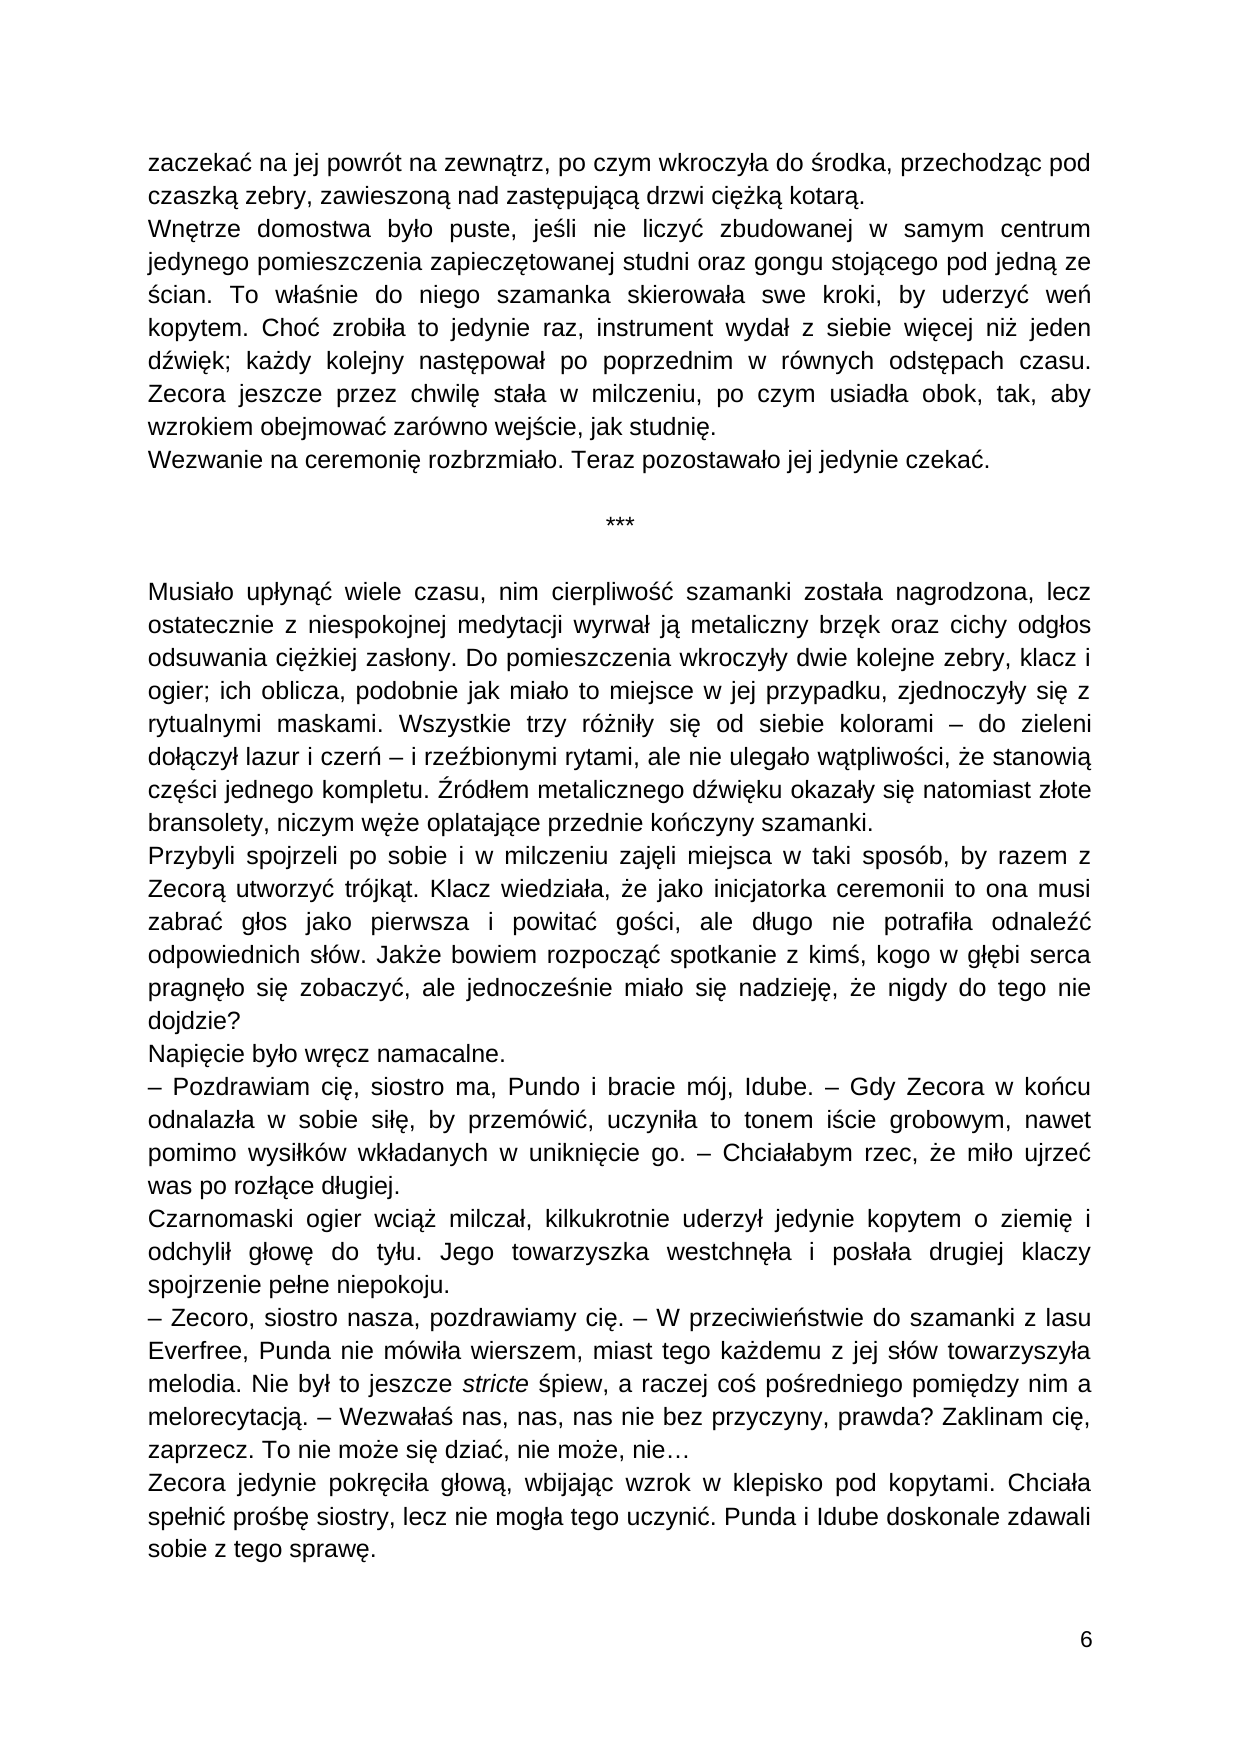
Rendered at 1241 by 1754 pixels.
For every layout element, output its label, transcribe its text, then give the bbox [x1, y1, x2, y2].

text – Zecoro, siostro nasza, pozdrawiamy cię. – W przeciwieństwie do szamanki z lasu Everfree, Punda nie mówiła wierszem, miast tego każdemu z jej słów towarzyszyła melodia. Nie był to jeszcze stricte śpiew, a raczej coś pośredniego pomiędzy nim a melorecytacją. – Wezwałaś nas, nas, nas nie bez przyczyny, prawda? Zaklinam cię, zaprzecz. To nie może się dziać, nie może, nie… [148, 1303, 1093, 1464]
text Wezwanie na ceremonię rozbrzmiało. Teraz pozostawało jej jedynie czekać. [148, 445, 1093, 473]
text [148, 148, 1093, 209]
text *** [148, 511, 1093, 539]
text – Pozdrawiam cię, siostro ma, Pundo i bracie mój, Idube. – Gdy Zecora w końcu odnalazła w sobie siłę, by przemówić, uczyniła to tonem iście grobowym, nawet pomimo wysiłków wkładanych w uniknięcie go. – Chciałabym rzec, że miło ujrzeć was po rozłące długiej. [148, 1072, 1093, 1200]
text Wnętrze domostwa było puste, jeśli nie liczyć zbudowanej w samym centrum jedynego pomieszczenia zapieczętowanej studni oraz gongu stojącego pod jedną ze ścian. To właśnie do niego szamanka skierowała swe kroki, by uderzyć weń kopytem. Choć zrobiła to jedynie raz, instrument wydał z siebie więcej niż jeden dźwięk; każdy kolejny następował po poprzednim w równych odstępach czasu. Zecora jeszcze przez chwilę stała w milczeniu, po czym usiadła obok, tak, aby wzrokiem obejmować zarówno wejście, jak studnię. [148, 214, 1093, 441]
text Napięcie było wręcz namacalne. [148, 1039, 1093, 1068]
text Przybyli spojrzeli po sobie i w milczeniu zajęli miejsca w taki sposób, by razem z Zecorą utworzyć trójkąt. Klacz wiedziała, że jako inicjatorka ceremonii to ona musi zabrać głos jako pierwsza i powitać gości, ale długo nie potrafiła odnaleźć odpowiednich słów. Jakże bowiem rozpocząć spotkanie z kimś, kogo w głębi serca pragnęło się zobaczyć, ale jednocześnie miało się nadzieję, że nigdy do tego nie dojdzie? [148, 841, 1093, 1035]
text Musiało upłynąć wiele czasu, nim cierpliwość szamanki została nagrodzona, lecz ostatecznie z niespokojnej medytacji wyrwał ją metaliczny brzęk oraz cichy odgłos odsuwania ciężkiej zasłony. Do pomieszczenia wkroczyły dwie kolejne zebry, klacz i ogier; ich oblicza, podobnie jak miało to miejsce w jej przypadku, zjednoczyły się z rytualnymi maskami. Wszystkie trzy różniły się od siebie kolorami – do zieleni dołączył lazur i czerń – i rzeźbionymi rytami, ale nie ulegało wątpliwości, że stanowią części jednego kompletu. Źródłem metalicznego dźwięku okazały się natomiast złote bransolety, niczym węże oplatające przednie kończyny szamanki. [148, 577, 1093, 837]
text Czarnomaski ogier wciąż milczał, kilkukrotnie uderzył jedynie kopytem o ziemię i odchylił głowę do tyłu. Jego towarzyszka westchnęła i posłała drugiej klaczy spojrzenie pełne niepokoju. [148, 1204, 1093, 1299]
text Zecora jedynie pokręciła głową, wbijając wzrok w klepisko pod kopytami. Chciała spełnić prośbę siostry, lecz nie mogła tego uczynić. Punda i Idube doskonale zdawali sobie z tego sprawę. [148, 1468, 1093, 1563]
